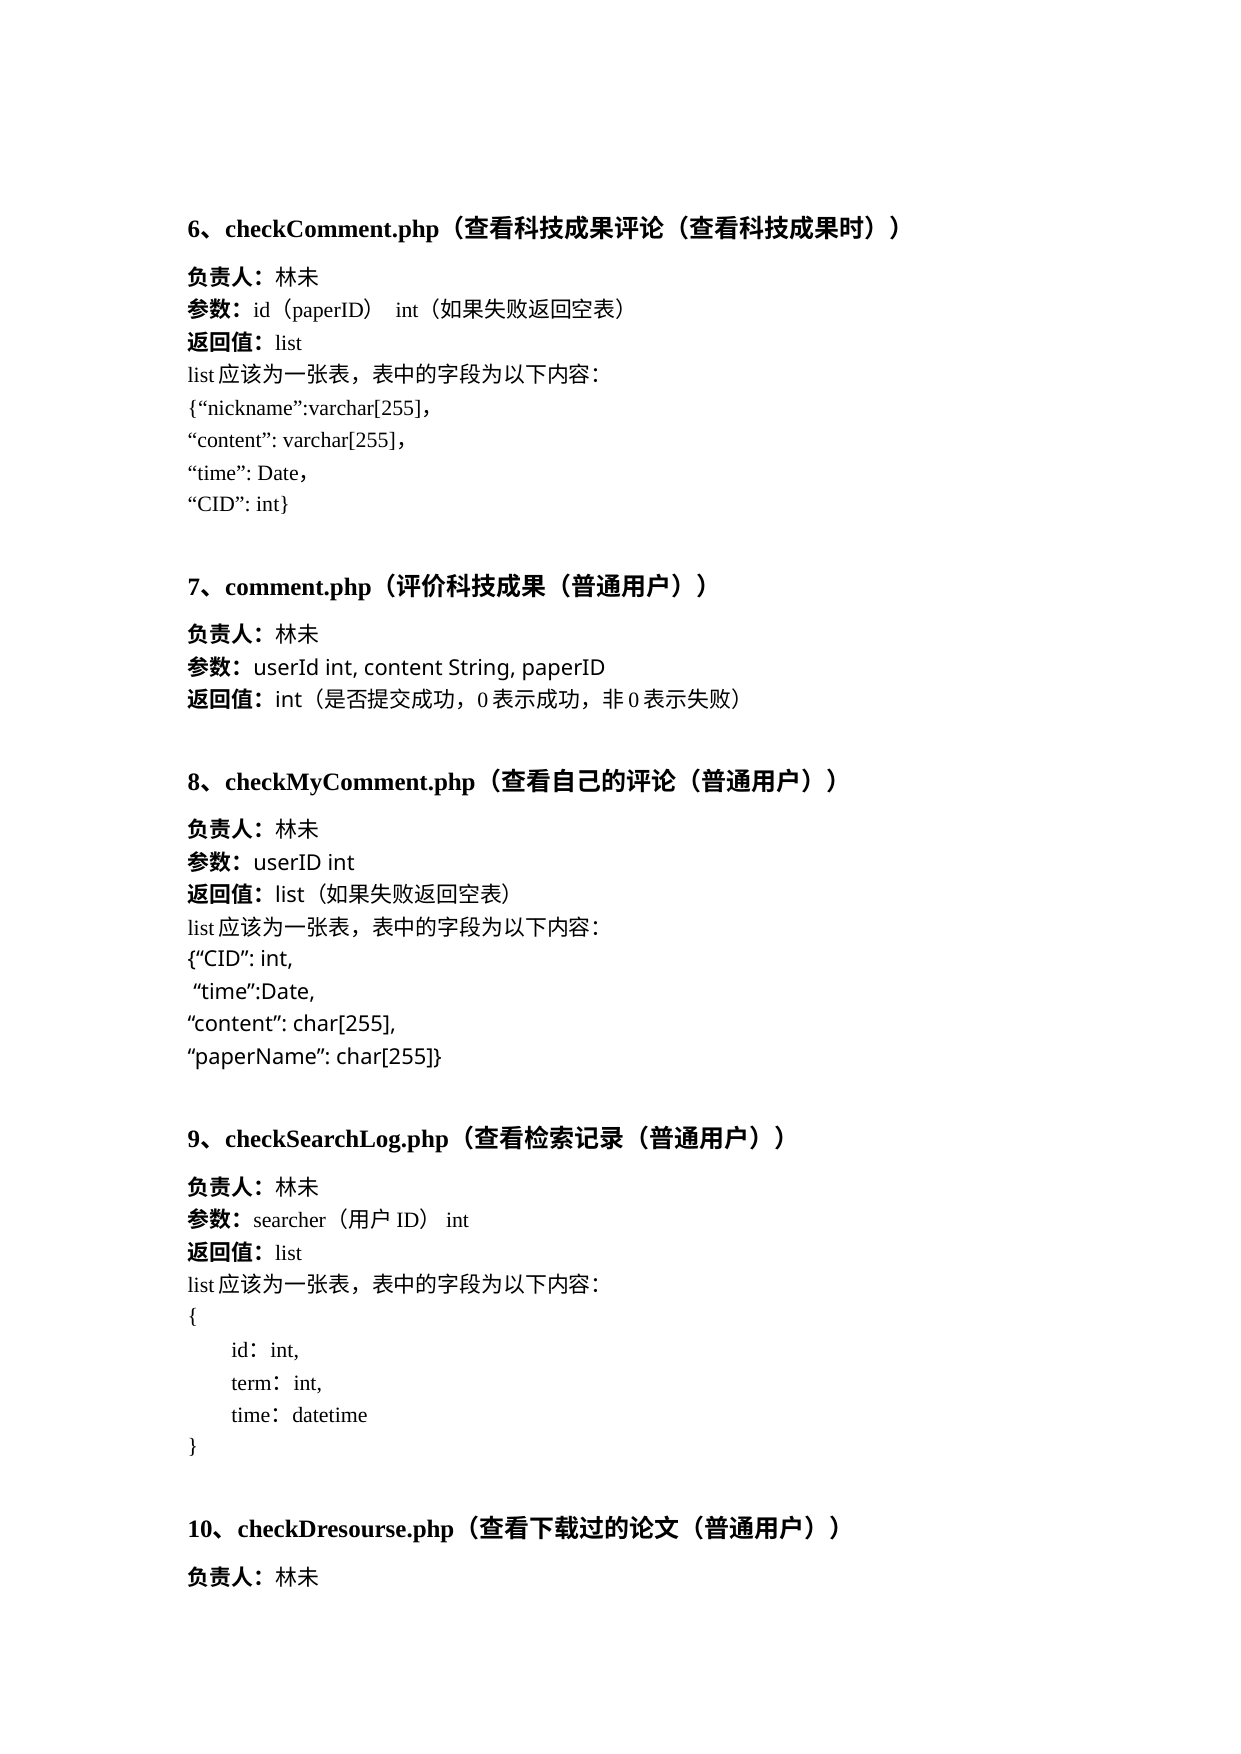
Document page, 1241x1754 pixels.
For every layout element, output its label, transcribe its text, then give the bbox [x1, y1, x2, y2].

text { [187, 1299, 1053, 1332]
text 6、checkComment.php（查看科技成果评论（查看科技成果时）） [187, 194, 1053, 259]
text id：int, [187, 1332, 1053, 1364]
text “paperName”: char[255]} [187, 1039, 1053, 1072]
text 参数：userId int, content String, paperID [187, 649, 1053, 682]
text {“nickname”:varchar[255]， [187, 389, 1053, 422]
text 负责人：林未 [187, 259, 1053, 292]
text list应该为一张表，表中的字段为以下内容： [187, 357, 1053, 389]
text list应该为一张表，表中的字段为以下内容： [187, 909, 1053, 942]
text term：int, [187, 1364, 1053, 1397]
text 9、checkSearchLog.php（查看检索记录（普通用户）） [187, 1104, 1053, 1169]
text 返回值：list [187, 1234, 1053, 1267]
text 8、checkMyComment.php（查看自己的评论（普通用户）） [187, 747, 1053, 812]
text 参数：userID int [187, 844, 1053, 877]
text “content”: varchar[255]， [187, 422, 1053, 454]
text 负责人：林未 [187, 812, 1053, 844]
text list应该为一张表，表中的字段为以下内容： [187, 1267, 1053, 1299]
text 返回值：list [187, 324, 1053, 357]
text 10、checkDresourse.php（查看下载过的论文（普通用户）） [187, 1494, 1053, 1559]
text “time”: Date， [187, 454, 1053, 487]
text “content”: char[255], [187, 1007, 1053, 1039]
text {“CID”: int, [187, 942, 1053, 974]
text 返回值：int（是否提交成功，0表示成功，非0表示失败） [187, 682, 1053, 714]
text 负责人：林未 [187, 617, 1053, 649]
text } [187, 1429, 1053, 1462]
text 负责人：林未 [187, 1169, 1053, 1202]
text 负责人：林未 [187, 1559, 1053, 1592]
text 7、comment.php（评价科技成果（普通用户）） [187, 552, 1053, 617]
text “time”:Date, [187, 974, 1053, 1007]
text “CID”: int} [187, 487, 1053, 519]
text 返回值：list（如果失败返回空表） [187, 877, 1053, 909]
text 参数：searcher（用户ID） int [187, 1202, 1053, 1234]
text time：datetime [187, 1397, 1053, 1429]
text 参数：id（paperID） int（如果失败返回空表） [187, 292, 1053, 324]
